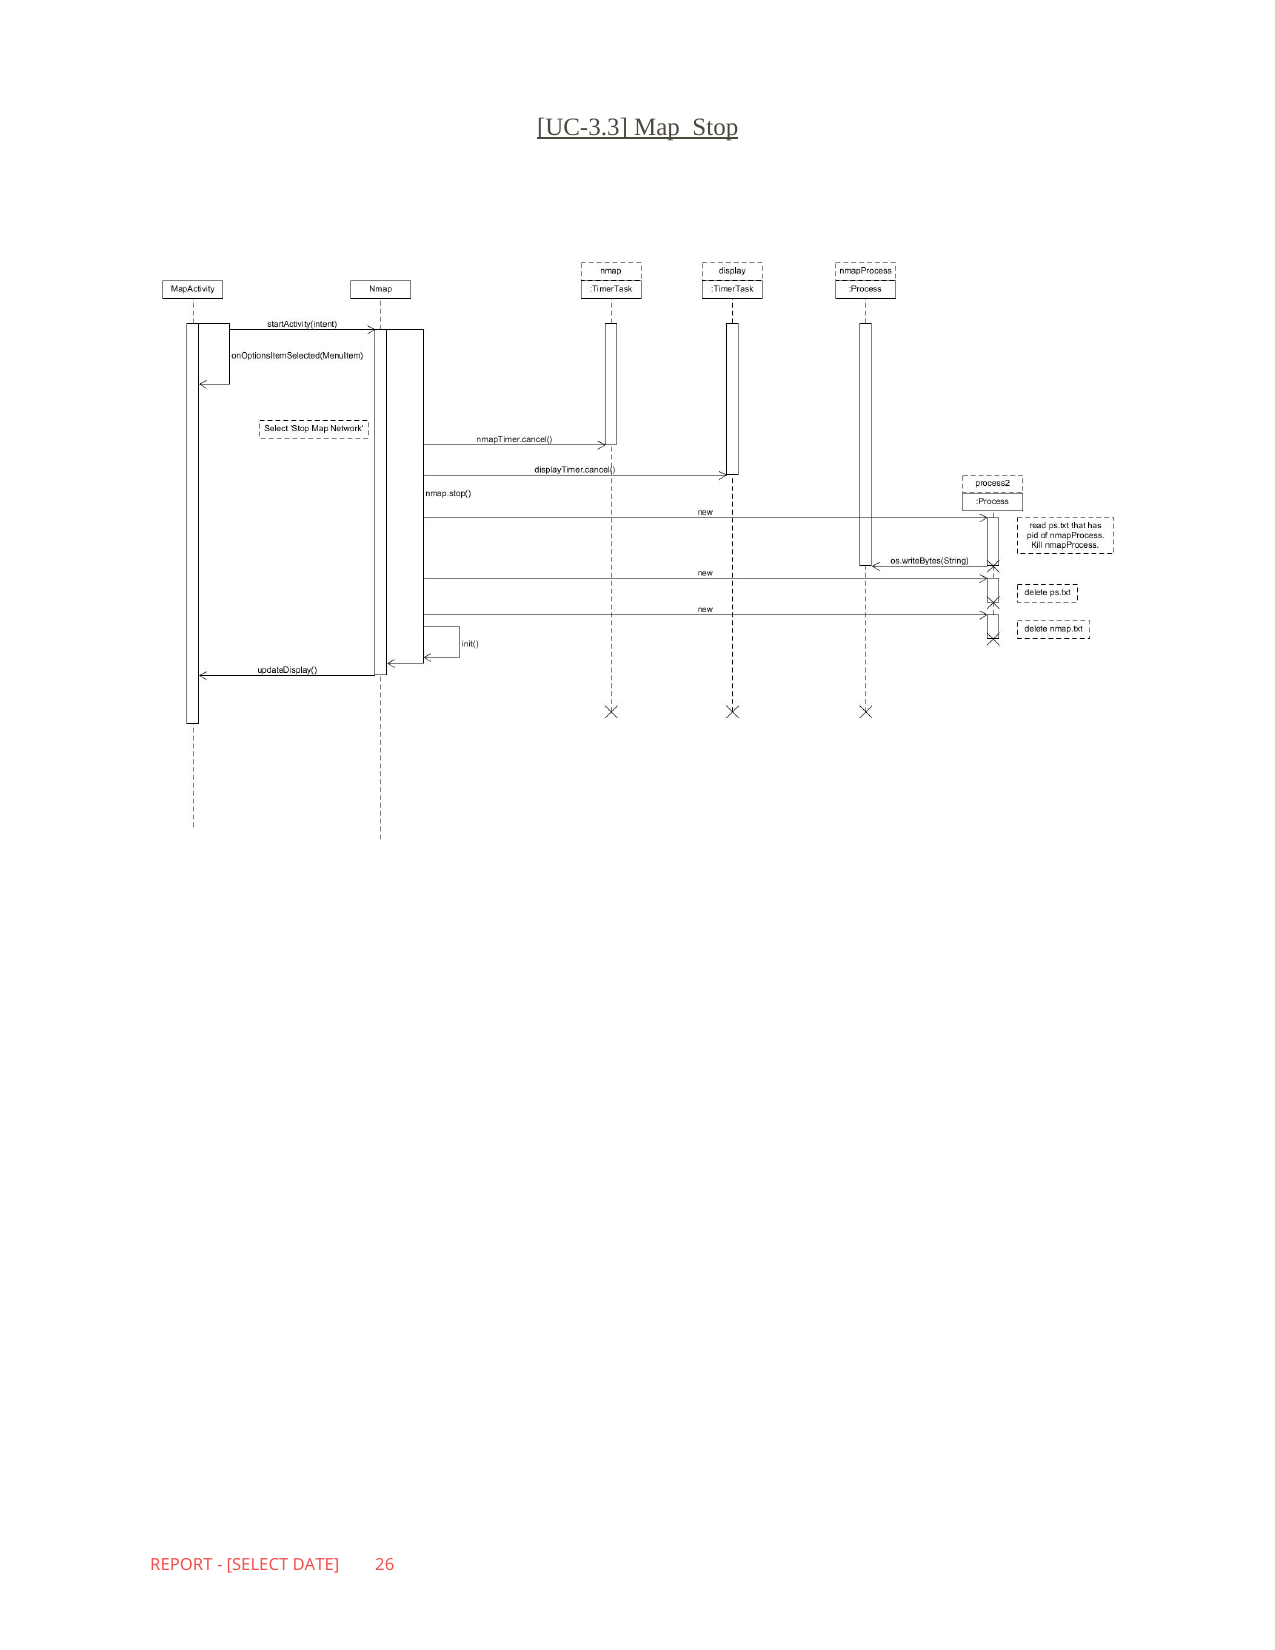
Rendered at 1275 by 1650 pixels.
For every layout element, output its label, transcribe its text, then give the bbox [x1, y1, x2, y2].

text [UC-3.3] Map_Stop [150, 112, 1125, 141]
picture [150, 251, 1125, 863]
